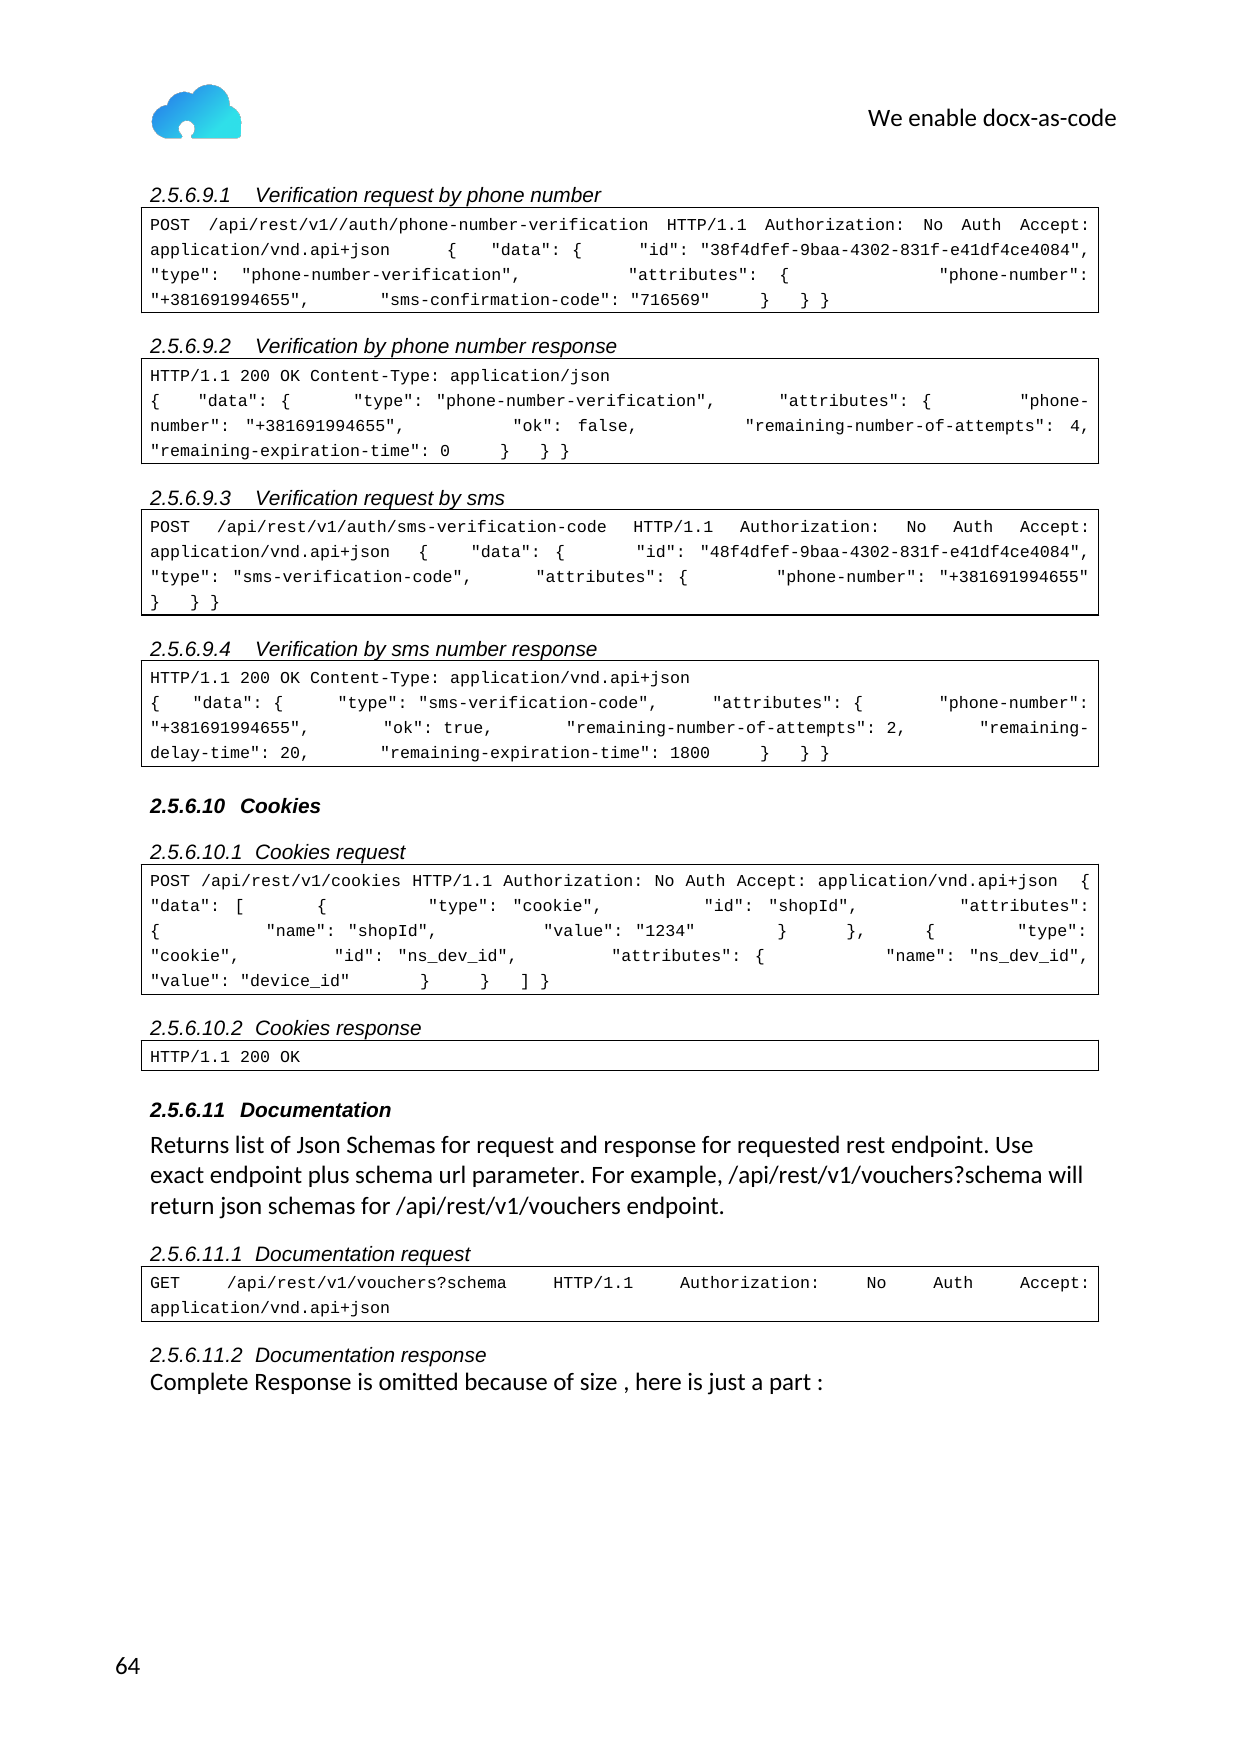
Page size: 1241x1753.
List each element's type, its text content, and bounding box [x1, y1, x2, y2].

subtitle Documentation request [150, 1242, 1090, 1266]
text HTTP/1.1 200 OK [142, 1041, 1098, 1070]
subtitle Cookies request [150, 839, 1090, 863]
text Complete Response is omitted because of size , here is just a part : [150, 1367, 1090, 1397]
subtitle Cookies response [150, 1016, 1090, 1039]
text Returns list of Json Schemas for request and response for requested rest endpoint. Use exact endpoint plus schema url parameter. For example, /api/rest/v1/vouchers?schema will return json schemas for /api/rest/v1/vouchers endpoint. [150, 1129, 1090, 1221]
subtitle Verification by sms number response [150, 636, 1090, 660]
text HTTP/1.1 200 OK Content-Type: application/vnd.api+json [142, 661, 1098, 685]
subtitle Verification request by sms [150, 485, 1090, 509]
text POST /api/rest/v1/auth/sms-verification-code HTTP/1.1 Authorization: No Auth Accept: application/vnd.api+json { "data": { "id": "48f4dfef-9baa-4302-831f-e41df4ce4084", "type": "sms-verification-code", "attributes": { "phone-number": "+381691994655" } } } [142, 510, 1098, 614]
text HTTP/1.1 200 OK Content-Type: application/json [142, 359, 1098, 383]
subtitle Verification request by phone number [150, 183, 1090, 207]
subtitle Verification by phone number response [150, 334, 1090, 358]
text { "data": { "type": "sms-verification-code", "attributes": { "phone-number": "+381691994655", "ok": true, "remaining-number-of-attempts": 2, "remaining-delay-time": 20, "remaining-expiration-time": 1800 } } } [142, 685, 1098, 766]
text { "data": { "type": "phone-number-verification", "attributes": { "phone-number": "+381691994655", "ok": false, "remaining-number-of-attempts": 4, "remaining-expiration-time": 0 } } } [142, 383, 1098, 463]
text POST /api/rest/v1/cookies HTTP/1.1 Authorization: No Auth Accept: application/vnd.api+json { "data": [ { "type": "cookie", "id": "shopId", "attributes": { "name": "shopId", "value": "1234" } }, { "type": "cookie", "id": "ns_dev_id", "attributes": { "name": "ns_dev_id", "value": "device_id" } } ] } [142, 865, 1098, 994]
text GET /api/rest/v1/vouchers?schema HTTP/1.1 Authorization: No Auth Accept: application/vnd.api+json [142, 1267, 1098, 1321]
picture [150, 73, 243, 153]
subtitle Cookies [150, 792, 1090, 819]
text POST /api/rest/v1//auth/phone-number-verification HTTP/1.1 Authorization: No Auth Accept: application/vnd.api+json { "data": { "id": "38f4dfef-9baa-4302-831f-e41df4ce4084", "type": "phone-number-verification", "attributes": { "phone-number": "+381691994655", "sms-confirmation-code": "716569" } } } [142, 208, 1098, 312]
subtitle Documentation [150, 1096, 1090, 1123]
subtitle Documentation response [150, 1343, 1090, 1367]
